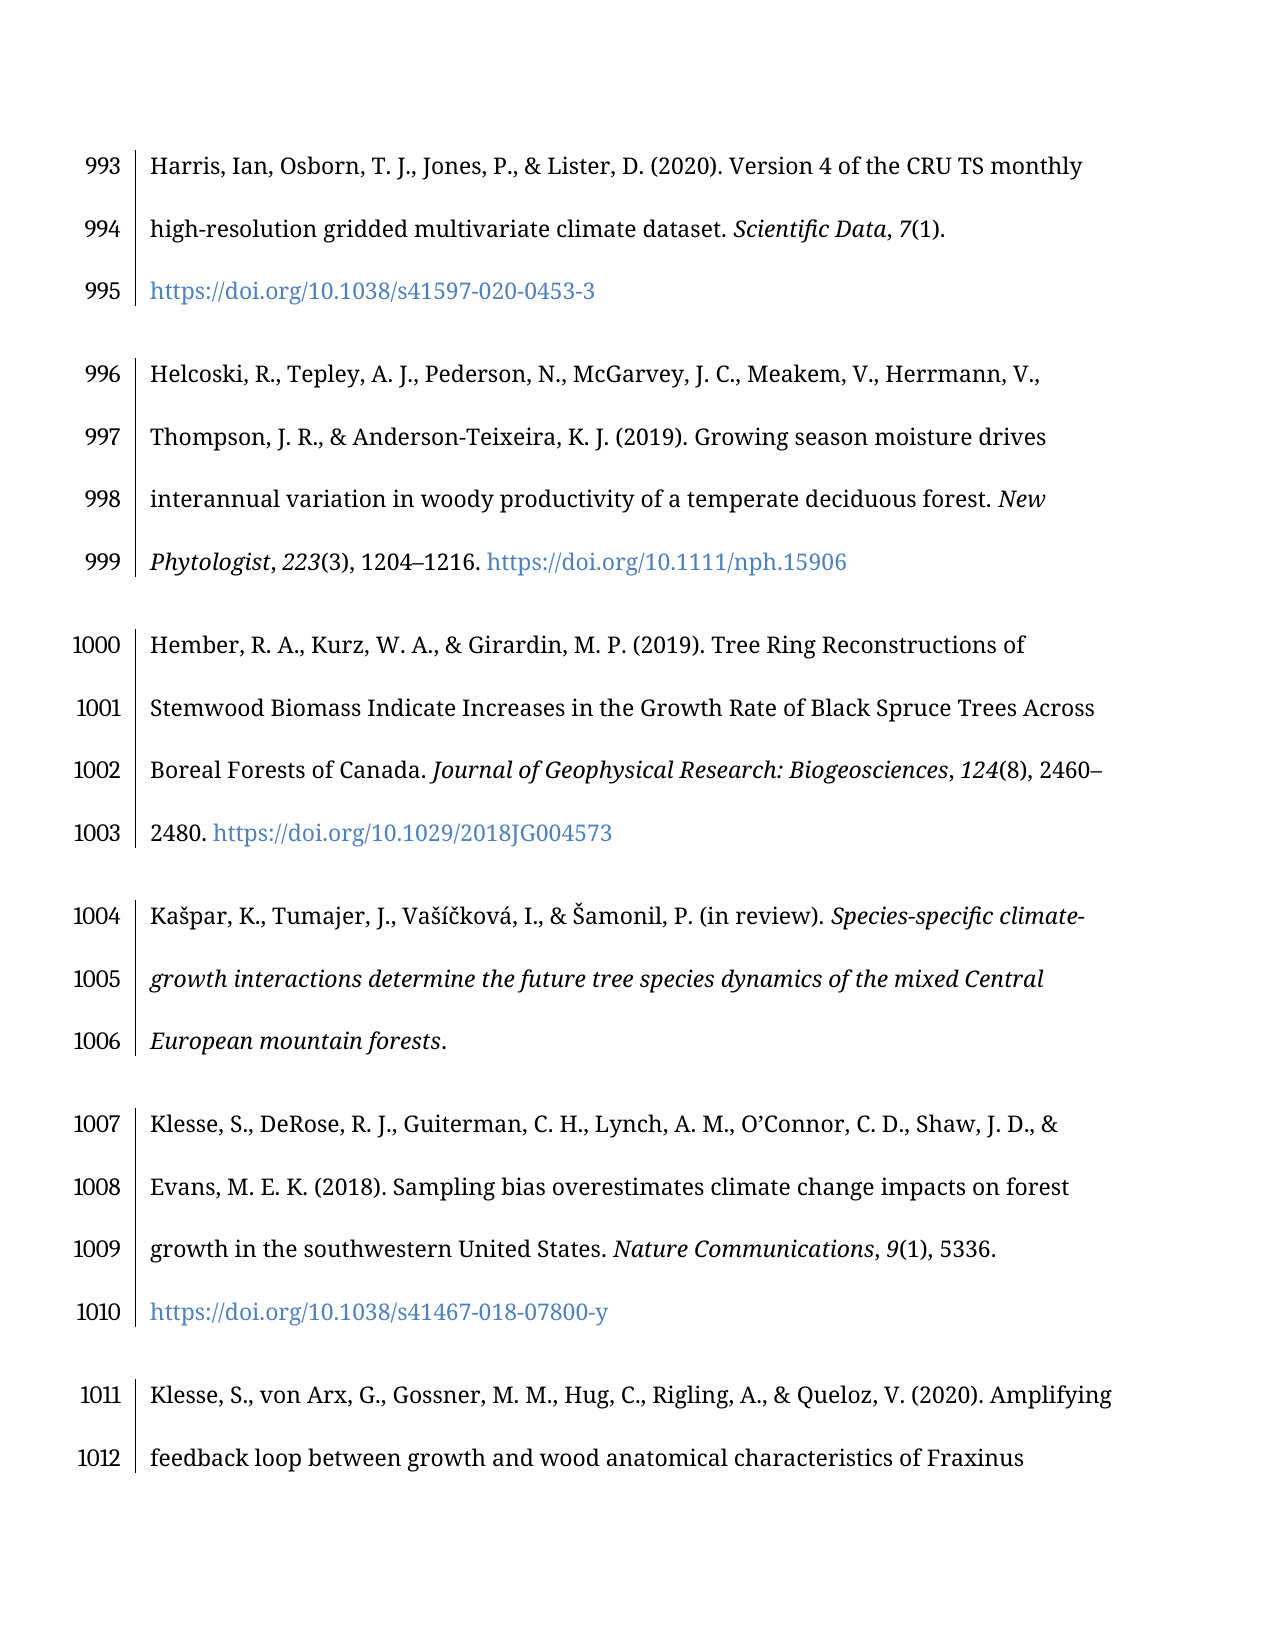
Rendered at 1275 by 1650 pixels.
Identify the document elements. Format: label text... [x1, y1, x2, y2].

text Klesse, S., DeRose, R. J., Guiterman, C. H., Lynch, A. M., O’Connor, C. D., Shaw, J. D., & Evans, M. E. K. (2018). Sampling bias overestimates climate change impacts on forest growth in the southwestern United States. Nature Communications, 9(1), 5336. https://doi.org/10.1038/s41467-018-07800-y [150, 1108, 1125, 1327]
text Harris, Ian, Osborn, T. J., Jones, P., & Lister, D. (2020). Version 4 of the CRU TS monthly high-resolution gridded multivariate climate dataset. Scientific Data, 7(1). https://doi.org/10.1038/s41597-020-0453-3 [150, 150, 1125, 306]
text Hember, R. A., Kurz, W. A., & Girardin, M. P. (2019). Tree Ring Reconstructions of Stemwood Biomass Indicate Increases in the Growth Rate of Black Spruce Trees Across Boreal Forests of Canada. Journal of Geophysical Research: Biogeosciences, 124(8), 2460–2480. https://doi.org/10.1029/2018JG004573 [150, 629, 1125, 848]
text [150, 1379, 1125, 1473]
text Helcoski, R., Tepley, A. J., Pederson, N., McGarvey, J. C., Meakem, V., Herrmann, V., Thompson, J. R., & Anderson-Teixeira, K. J. (2019). Growing season moisture drives interannual variation in woody productivity of a temperate deciduous forest. New Phytologist, 223(3), 1204–1216. https://doi.org/10.1111/nph.15906 [150, 358, 1125, 577]
text Kašpar, K., Tumajer, J., Vašíčková, I., & Šamonil, P. (in review). Species-specific climate-growth interactions determine the future tree species dynamics of the mixed Central European mountain forests. [150, 900, 1125, 1056]
